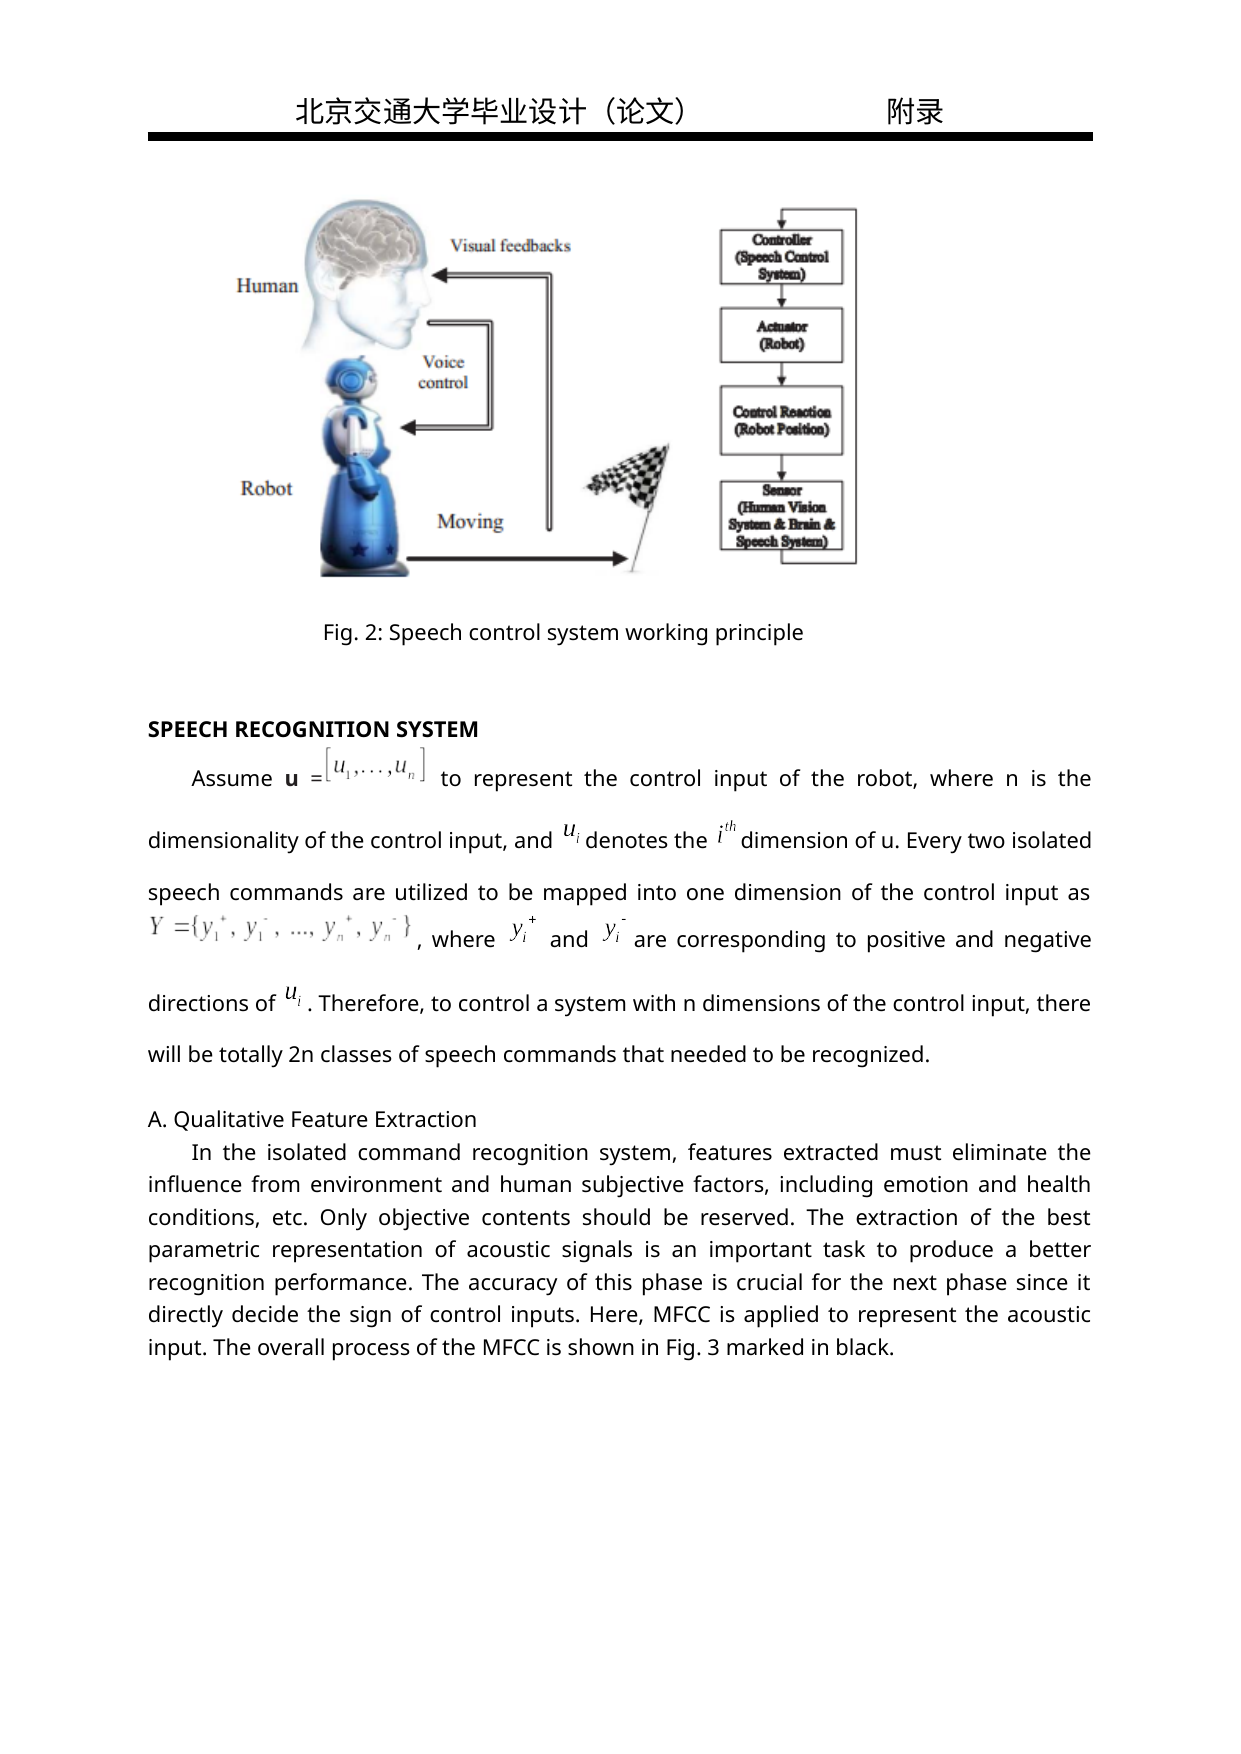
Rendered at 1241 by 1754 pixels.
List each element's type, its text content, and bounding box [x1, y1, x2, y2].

text A. Qualitative Feature Extraction [148, 1103, 1092, 1135]
text SPEECH RECOGNITION SYSTEM [148, 713, 1092, 745]
text In the isolated command recognition system, features extracted must eliminate the influence from environment and human subjective factors, including emotion and health conditions, etc. Only objective contents should be reserved. The extraction of the best parametric representation of acoustic signals is an important task to produce a better recognition performance. The accuracy of this phase is crucial for the next phase since it directly decide the sign of control inputs. Here, MFCC is applied to represent the acoustic input. The overall process of the MFCC is shown in Fig. 3 marked in black. [148, 1135, 1092, 1363]
text Fig. 2: Speech control system working principle [279, 615, 1092, 648]
picture [147, 192, 915, 607]
text Assume u = to represent the control input of the robot, where n is the dimensionality of the control input, and denotes the dimension of u. Every two isolated speech commands are utilized to be mapped into one dimension of the control input as , where and are corresponding to positive and negative directions of . Therefore, to control a system with n dimensions of the control input, there will be totally 2n classes of speech commands that needed to be recognized. [148, 745, 1092, 1070]
